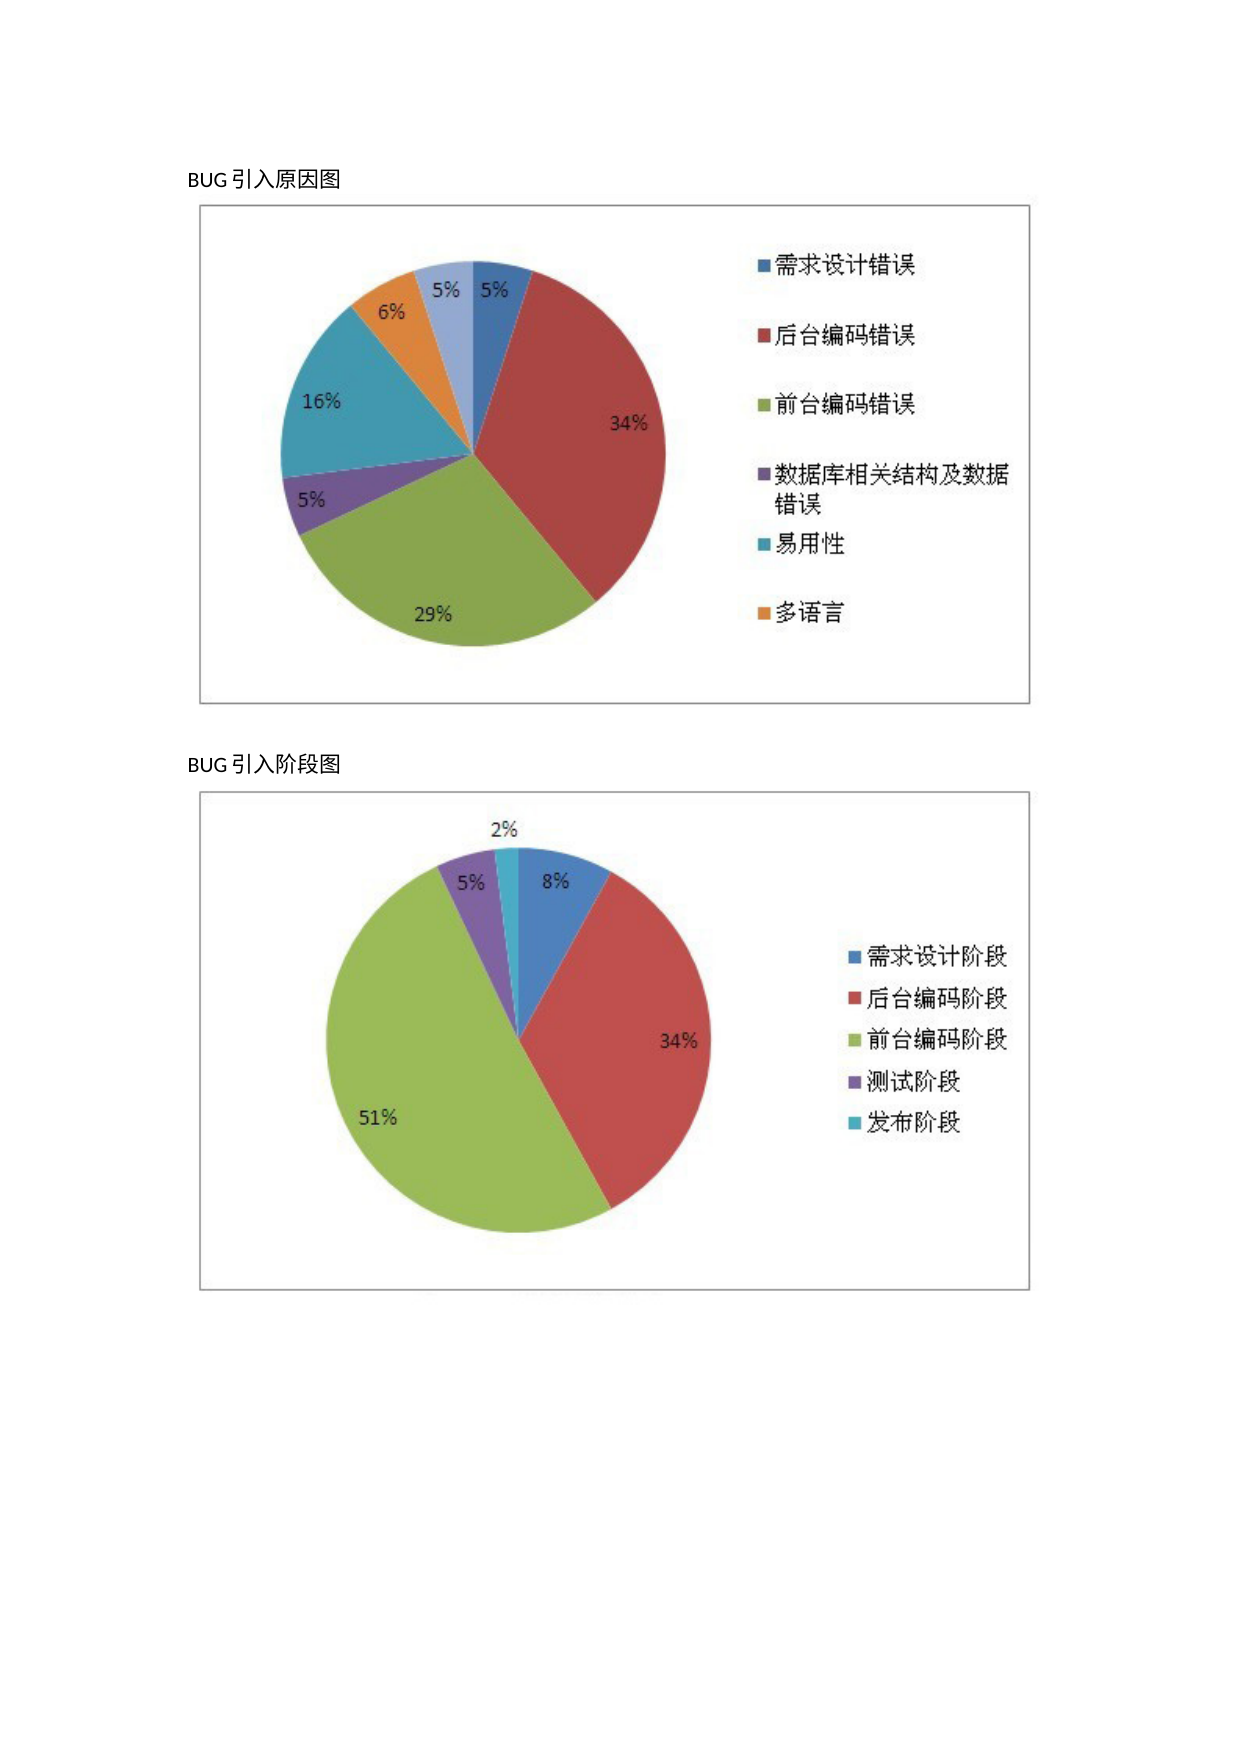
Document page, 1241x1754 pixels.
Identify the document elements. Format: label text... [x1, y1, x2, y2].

picture [187, 194, 1039, 717]
picture [187, 779, 1046, 1305]
text BUG引入原因图 [187, 162, 1053, 194]
text BUG引入阶段图 [187, 747, 1053, 779]
